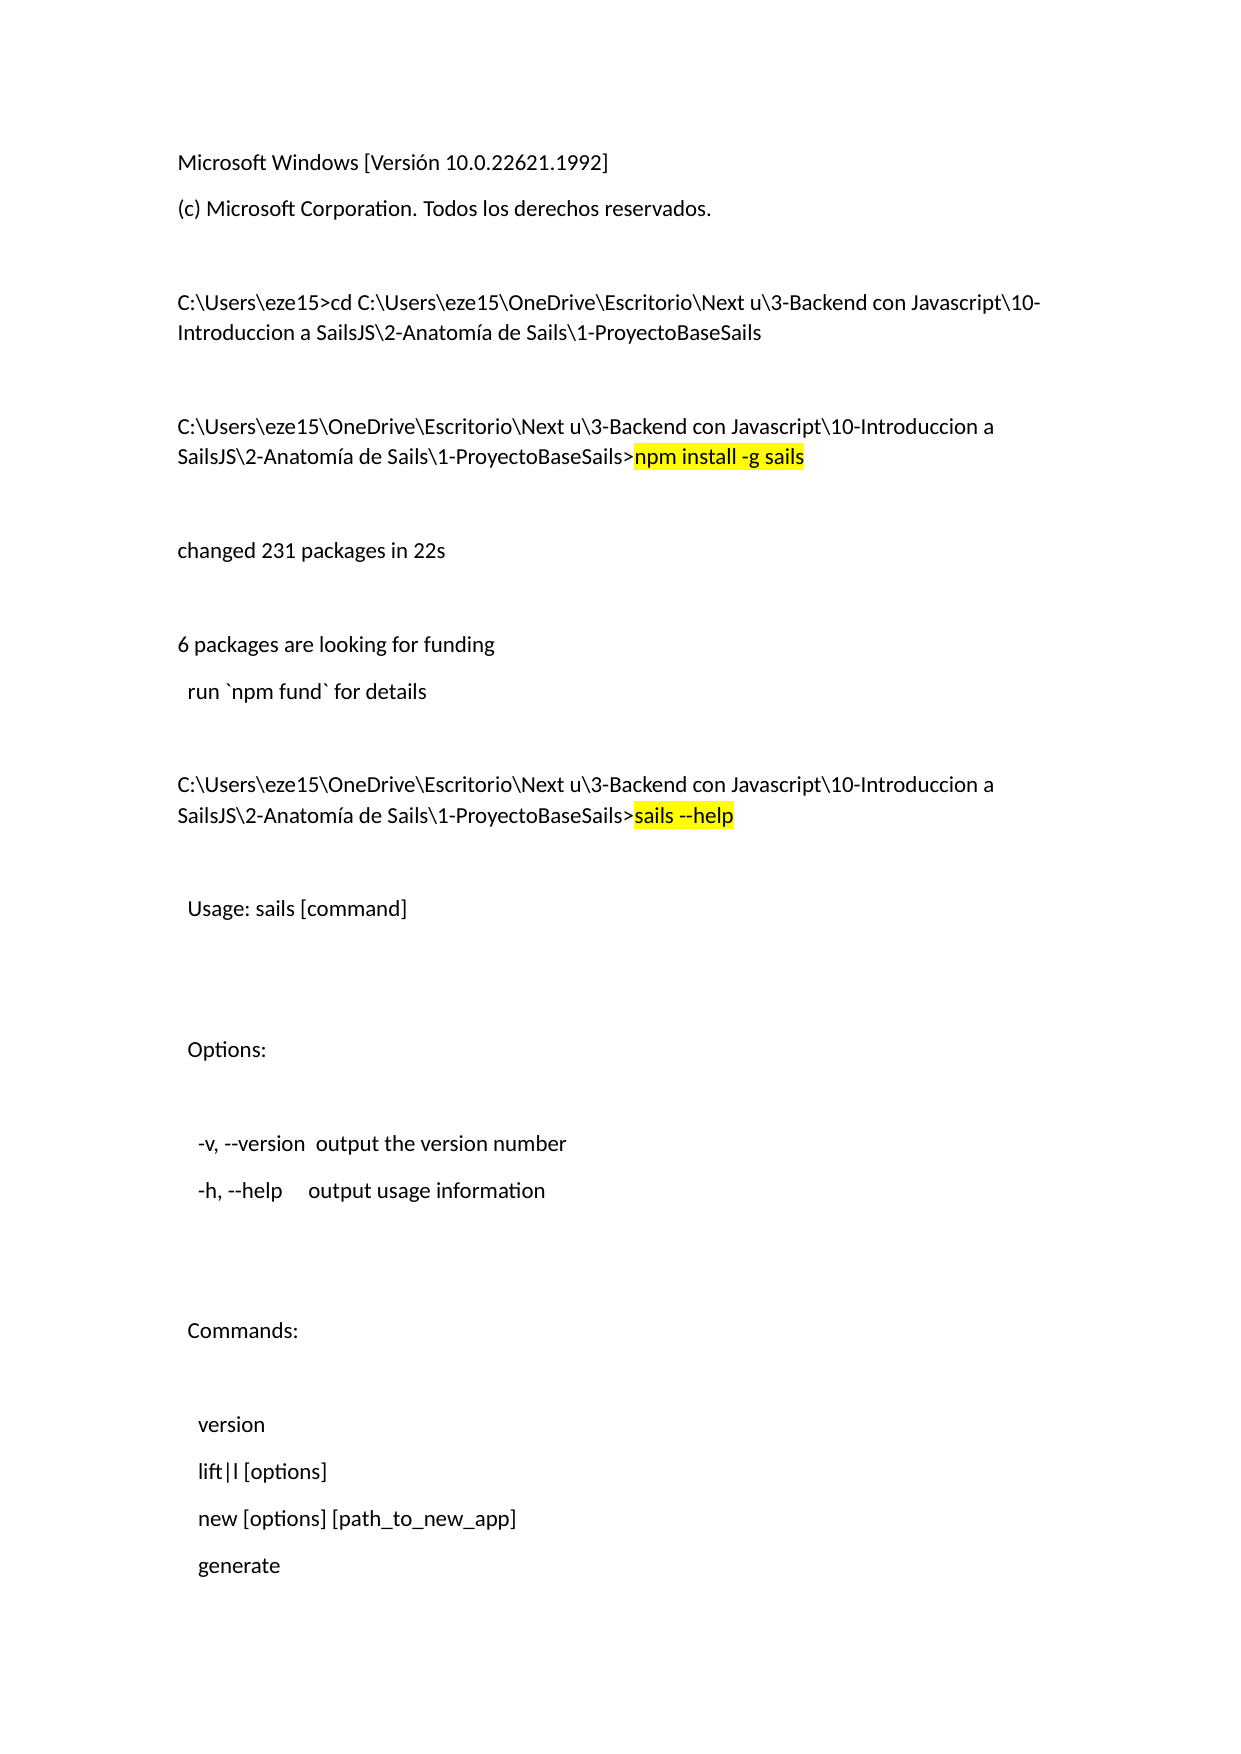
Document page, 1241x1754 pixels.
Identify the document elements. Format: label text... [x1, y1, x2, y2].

text C:\Users\eze15\OneDrive\Escritorio\Next u\3-Backend con Javascript\10-Introduccion a SailsJS\2-Anatomía de Sails\1-ProyectoBaseSails>sails --help [177, 771, 1063, 829]
text 6 packages are looking for funding [177, 630, 1063, 658]
text run `npm fund` for details [177, 677, 1063, 705]
text -h, --help output usage information [177, 1176, 1063, 1204]
text Commands: [177, 1316, 1063, 1344]
text C:\Users\eze15\OneDrive\Escritorio\Next u\3-Backend con Javascript\10-Introduccion a SailsJS\2-Anatomía de Sails\1-ProyectoBaseSails>npm install -g sails [177, 412, 1063, 470]
text -v, --version output the version number [177, 1129, 1063, 1157]
text (c) Microsoft Corporation. Todos los derechos reservados. [177, 194, 1063, 222]
text Microsoft Windows [Versión 10.0.22621.1992] [177, 148, 1063, 176]
text changed 231 packages in 22s [177, 536, 1063, 564]
text generate [177, 1551, 1063, 1579]
text Usage: sails [command] [177, 894, 1063, 922]
text lift|l [options] [177, 1457, 1063, 1485]
text new [options] [path_to_new_app] [177, 1504, 1063, 1532]
text C:\Users\eze15>cd C:\Users\eze15\OneDrive\Escritorio\Next u\3-Backend con Javascript\10-Introduccion a SailsJS\2-Anatomía de Sails\1-ProyectoBaseSails [177, 288, 1063, 346]
text version [177, 1410, 1063, 1438]
text Options: [177, 1035, 1063, 1063]
